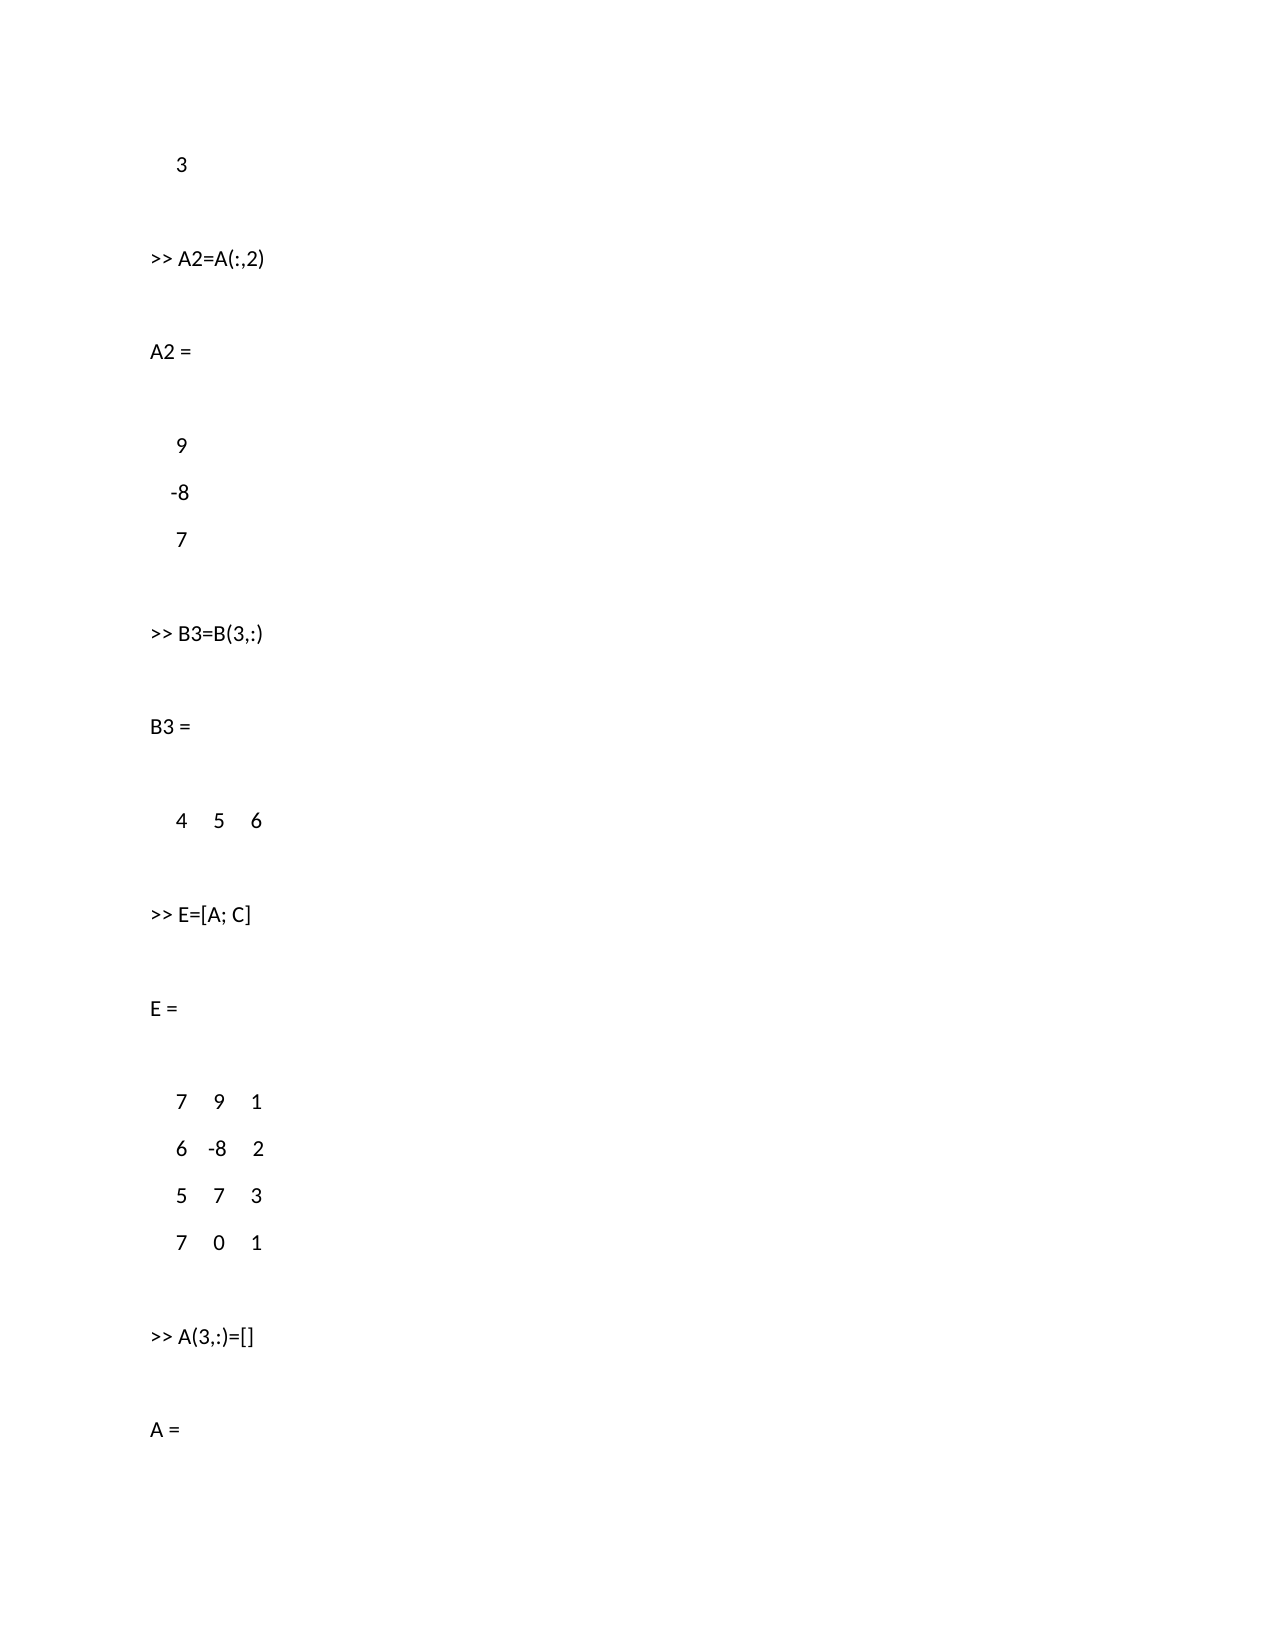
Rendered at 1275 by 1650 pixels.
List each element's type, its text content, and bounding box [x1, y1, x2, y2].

text 7 0 1 [150, 1228, 1125, 1256]
text 7 9 1 [150, 1087, 1125, 1116]
text A2 = [150, 337, 1125, 366]
text B3 = [150, 712, 1125, 741]
text >> E=[A; C] [150, 900, 1125, 928]
text 4 5 6 [150, 806, 1125, 834]
text >> A(3,:)=[] [150, 1322, 1125, 1350]
text A = [150, 1416, 1125, 1444]
text 7 [150, 525, 1125, 553]
text 9 [150, 431, 1125, 459]
text 5 7 3 [150, 1181, 1125, 1209]
text 3 [150, 150, 1125, 178]
text >> A2=A(:,2) [150, 244, 1125, 272]
text 6 -8 2 [150, 1134, 1125, 1162]
text E = [150, 994, 1125, 1022]
text -8 [150, 478, 1125, 506]
text >> B3=B(3,:) [150, 619, 1125, 647]
